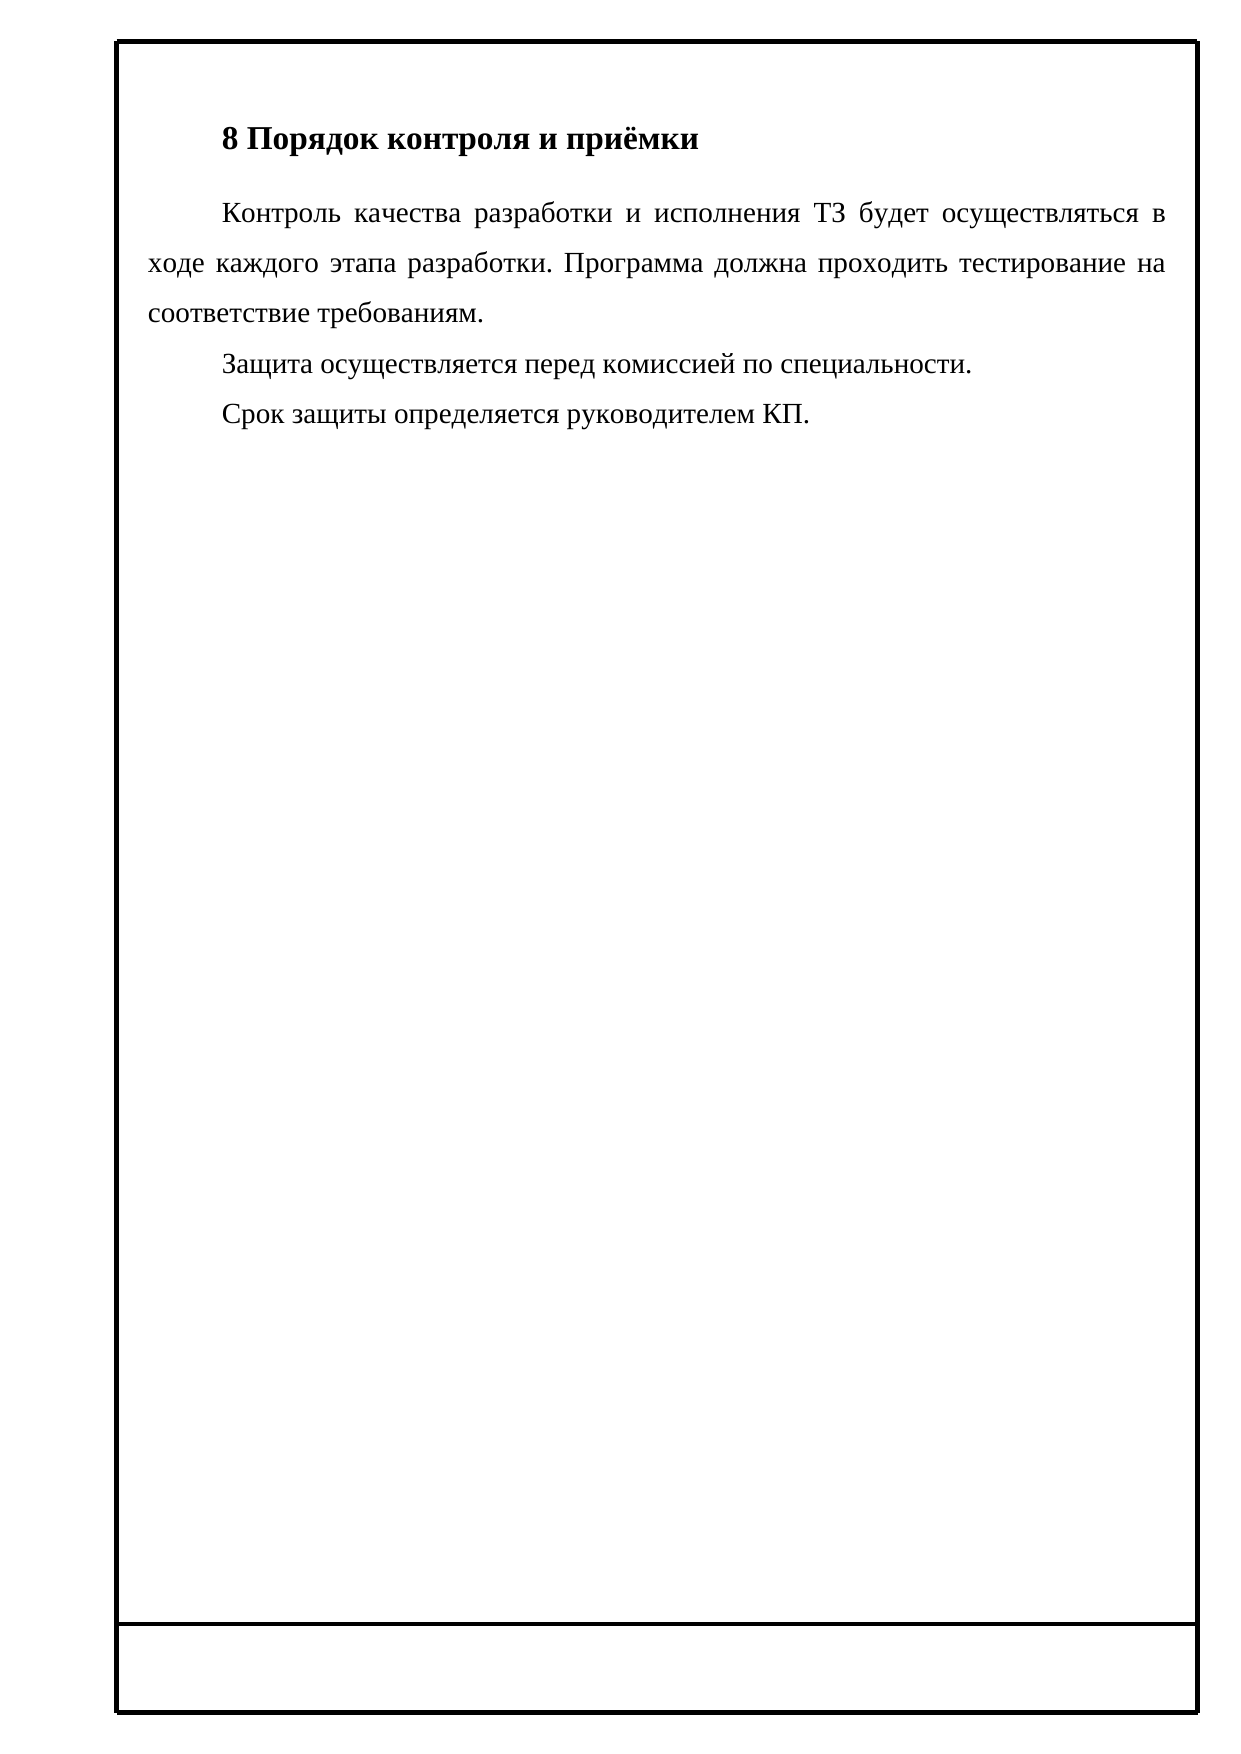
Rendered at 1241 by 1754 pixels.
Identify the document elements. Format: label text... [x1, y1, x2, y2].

text 8 Порядок контроля и приёмки [148, 118, 1167, 156]
text Срок защиты определяется руководителем КП. [148, 396, 1167, 429]
text Контроль качества разработки и исполнения ТЗ будет осуществляться в ходе каждого этапа разработки. Программа должна проходить тестирование на соответствие требованиям. [148, 195, 1167, 329]
text Защита осуществляется перед комиссией по специальности. [148, 346, 1167, 379]
